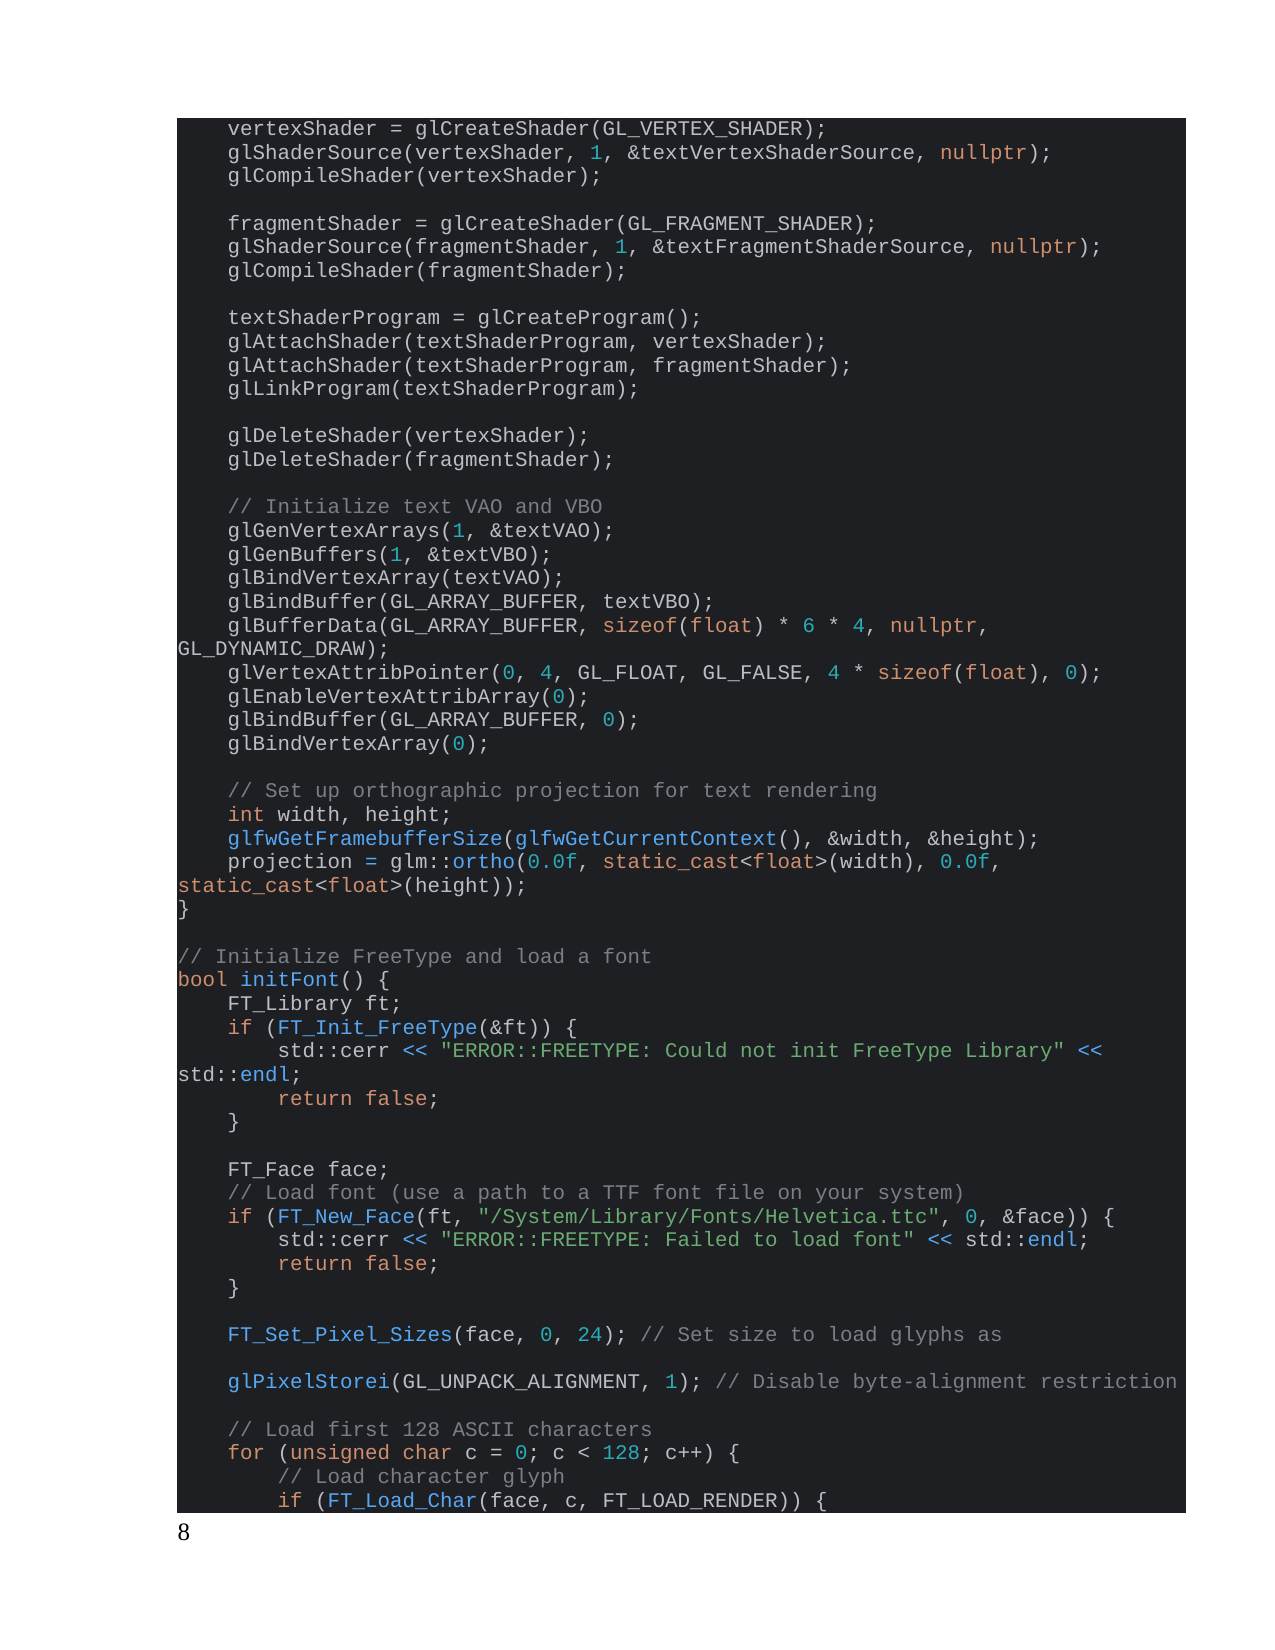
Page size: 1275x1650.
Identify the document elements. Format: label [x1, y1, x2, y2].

text [177, 118, 1186, 1513]
